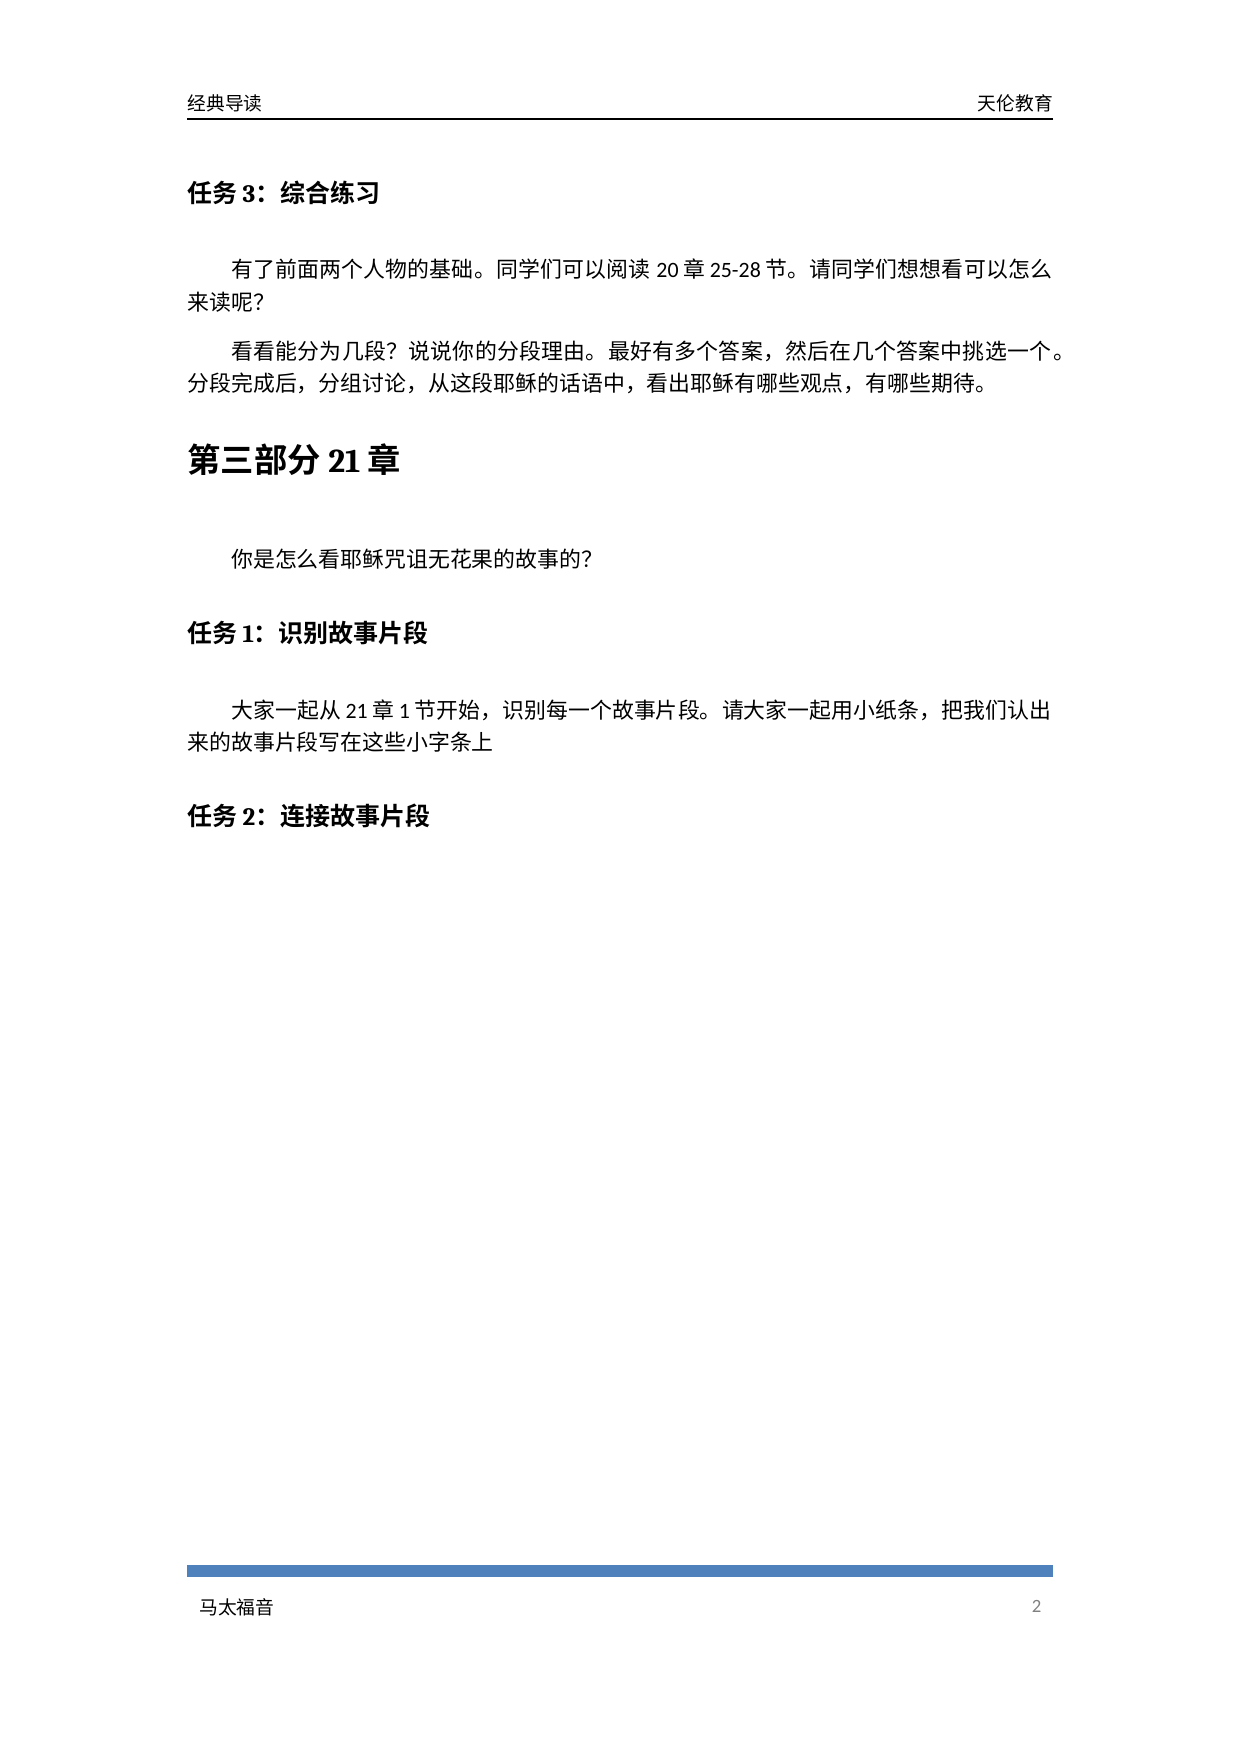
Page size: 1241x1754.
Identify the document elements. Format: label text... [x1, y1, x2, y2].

subtitle 任务1：识别故事片段 [187, 599, 1053, 664]
subtitle 任务3：综合练习 [187, 159, 1053, 224]
text 你是怎么看耶稣咒诅无花果的故事的？ [187, 542, 1053, 574]
subtitle 任务2：连接故事片段 [187, 782, 1053, 847]
subtitle 第三部分 21章 [187, 425, 1053, 490]
text 看看能分为几段？说说你的分段理由。最好有多个答案，然后在几个答案中挑选一个。分段完成后，分组讨论，从这段耶稣的话语中，看出耶稣有哪些观点，有哪些期待。 [187, 333, 1053, 398]
text 有了前面两个人物的基础。同学们可以阅读20章25-28节。请同学们想想看可以怎么来读呢？ [187, 252, 1053, 317]
text 大家一起从21章1节开始，识别每一个故事片段。请大家一起用小纸条，把我们认出来的故事片段写在这些小字条上 [187, 692, 1053, 757]
